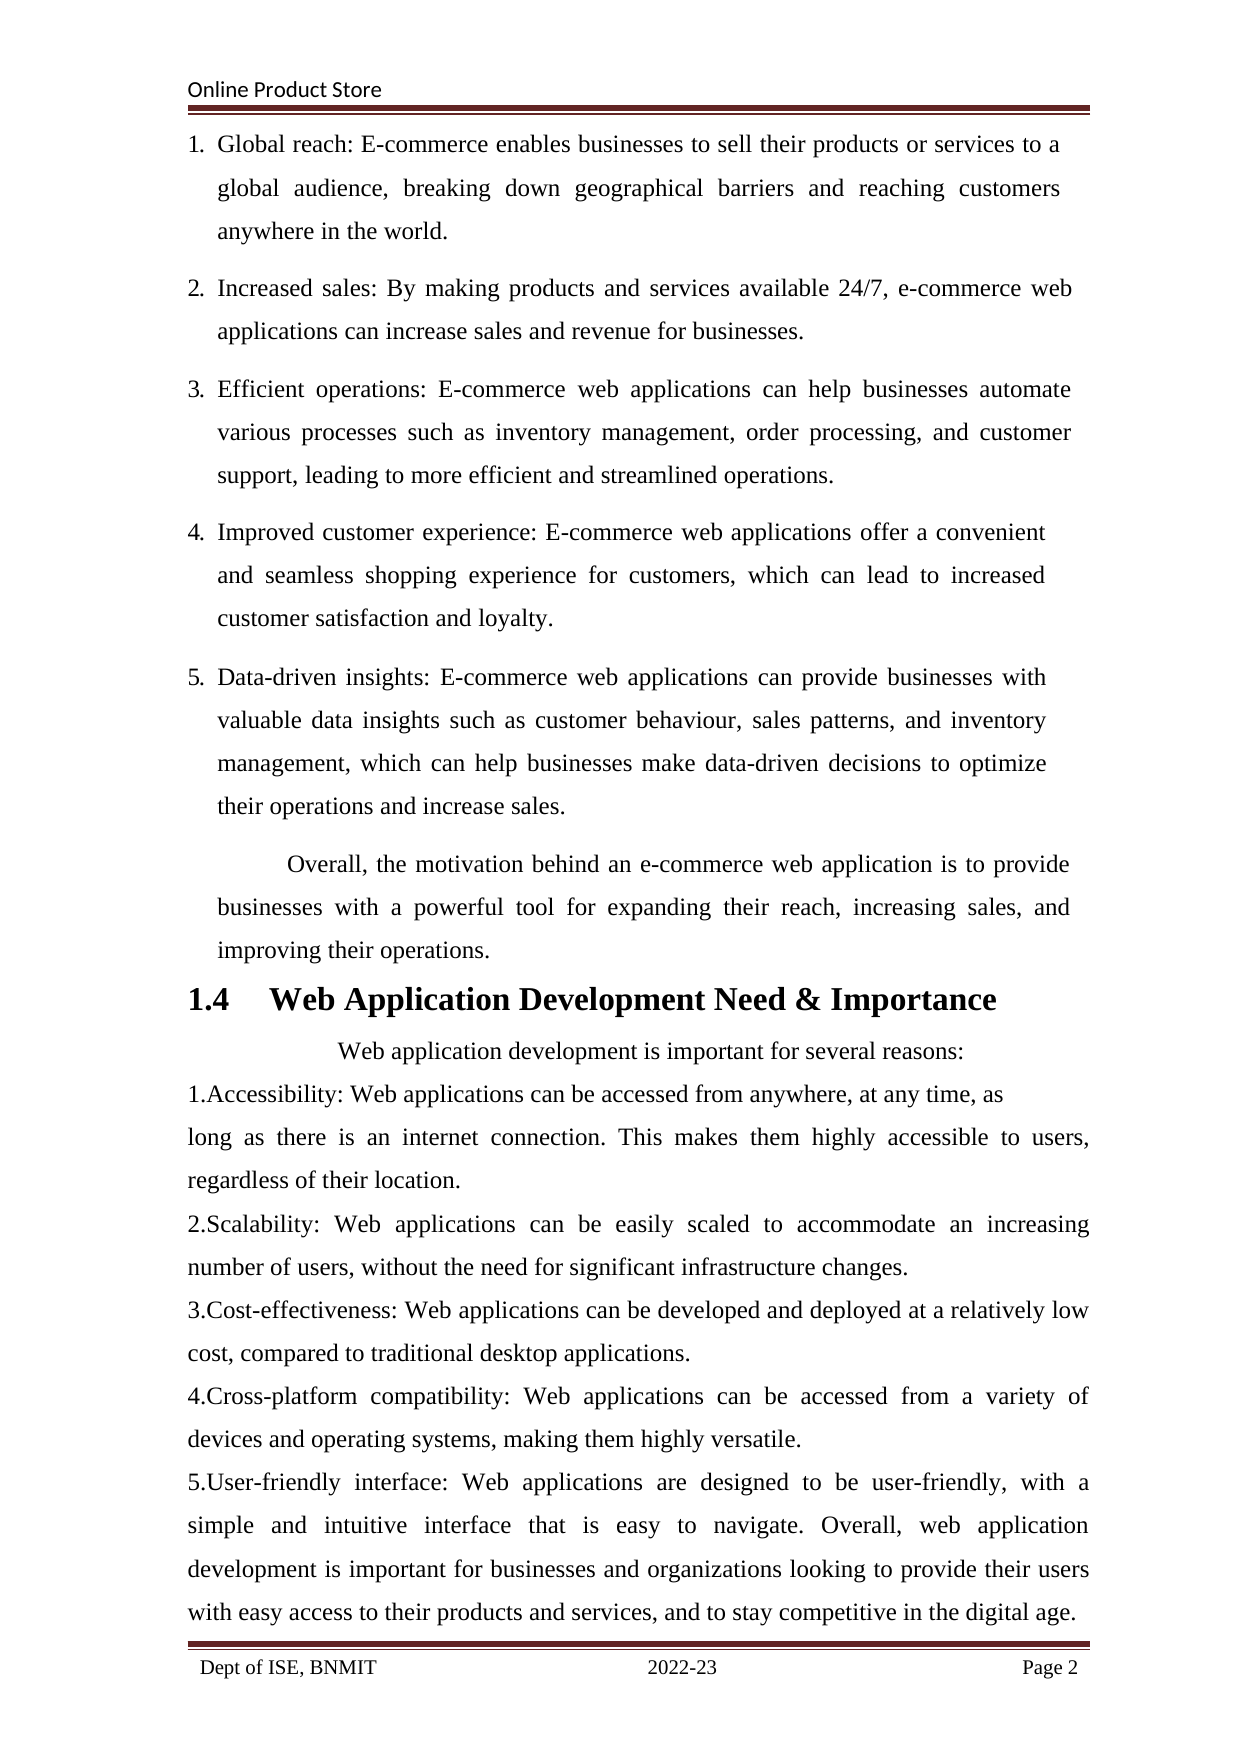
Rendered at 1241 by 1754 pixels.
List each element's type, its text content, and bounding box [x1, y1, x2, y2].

list Improved customer experience: E-commerce web applications offer a convenient and seamless shopping experience for customers, which can lead to increased customer satisfaction and loyalty. [187, 517, 1046, 632]
list Web Application Development Need & Importance [187, 979, 1090, 1017]
text 5.User-friendly interface: Web applications are designed to be user-friendly, with a simple and intuitive interface that is easy to navigate. Overall, web application development is important for businesses and organizations looking to provide their users with easy access to their products and services, and to stay competitive in the digital age. [187, 1467, 1090, 1626]
text 2.Scalability: Web applications can be easily scaled to accommodate an increasing number of users, without the need for significant infrastructure changes. [187, 1209, 1090, 1281]
list Global reach: E-commerce enables businesses to sell their products or services to a global audience, breaking down geographical barriers and reaching customers anywhere in the world. [187, 129, 1060, 244]
text 1.Accessibility: Web applications can be accessed from anywhere, at any time, as [187, 1079, 1090, 1108]
list Data-driven insights: E-commerce web applications can provide businesses with valuable data insights such as customer behaviour, sales patterns, and inventory management, which can help businesses make data-driven decisions to optimize their operations and increase sales. [187, 662, 1046, 820]
list Increased sales: By making products and services available 24/7, e-commerce web applications can increase sales and revenue for businesses. [187, 273, 1073, 344]
text 4.Cross-platform compatibility: Web applications can be accessed from a variety of devices and operating systems, making them highly versatile. [187, 1381, 1090, 1453]
text long as there is an internet connection. This makes them highly accessible to users, regardless of their location. [187, 1122, 1090, 1194]
text Overall, the motivation behind an e-commerce web application is to provide businesses with a powerful tool for expanding their reach, increasing sales, and improving their operations. [202, 849, 1070, 964]
text 3.Cost-effectiveness: Web applications can be developed and deployed at a relatively low cost, compared to traditional desktop applications. [187, 1295, 1090, 1367]
text Web application development is important for several reasons: [262, 1036, 1090, 1065]
list Efficient operations: E-commerce web applications can help businesses automate various processes such as inventory management, order processing, and customer support, leading to more efficient and streamlined operations. [187, 374, 1071, 489]
